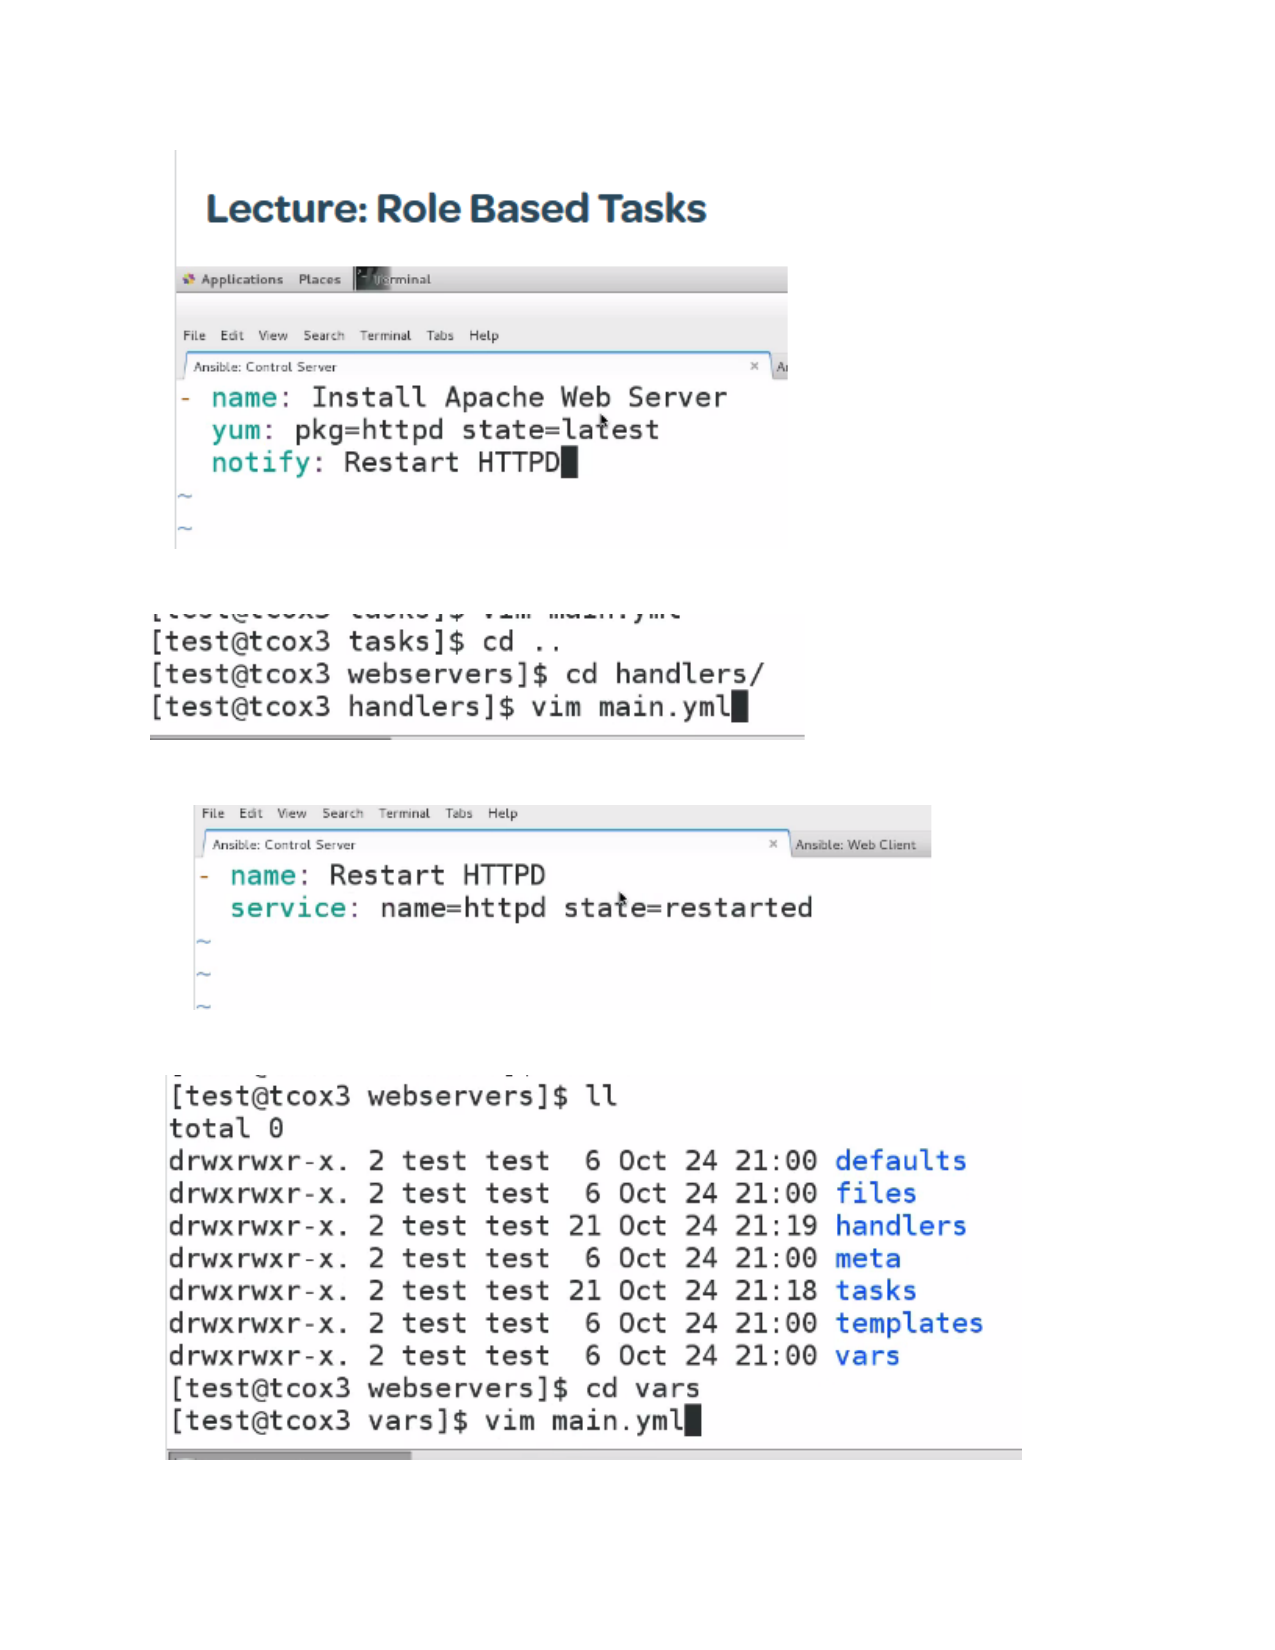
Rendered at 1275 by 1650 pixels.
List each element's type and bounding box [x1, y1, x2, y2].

picture [150, 150, 788, 549]
picture [150, 805, 932, 1010]
picture [150, 614, 805, 740]
picture [150, 1075, 1022, 1460]
